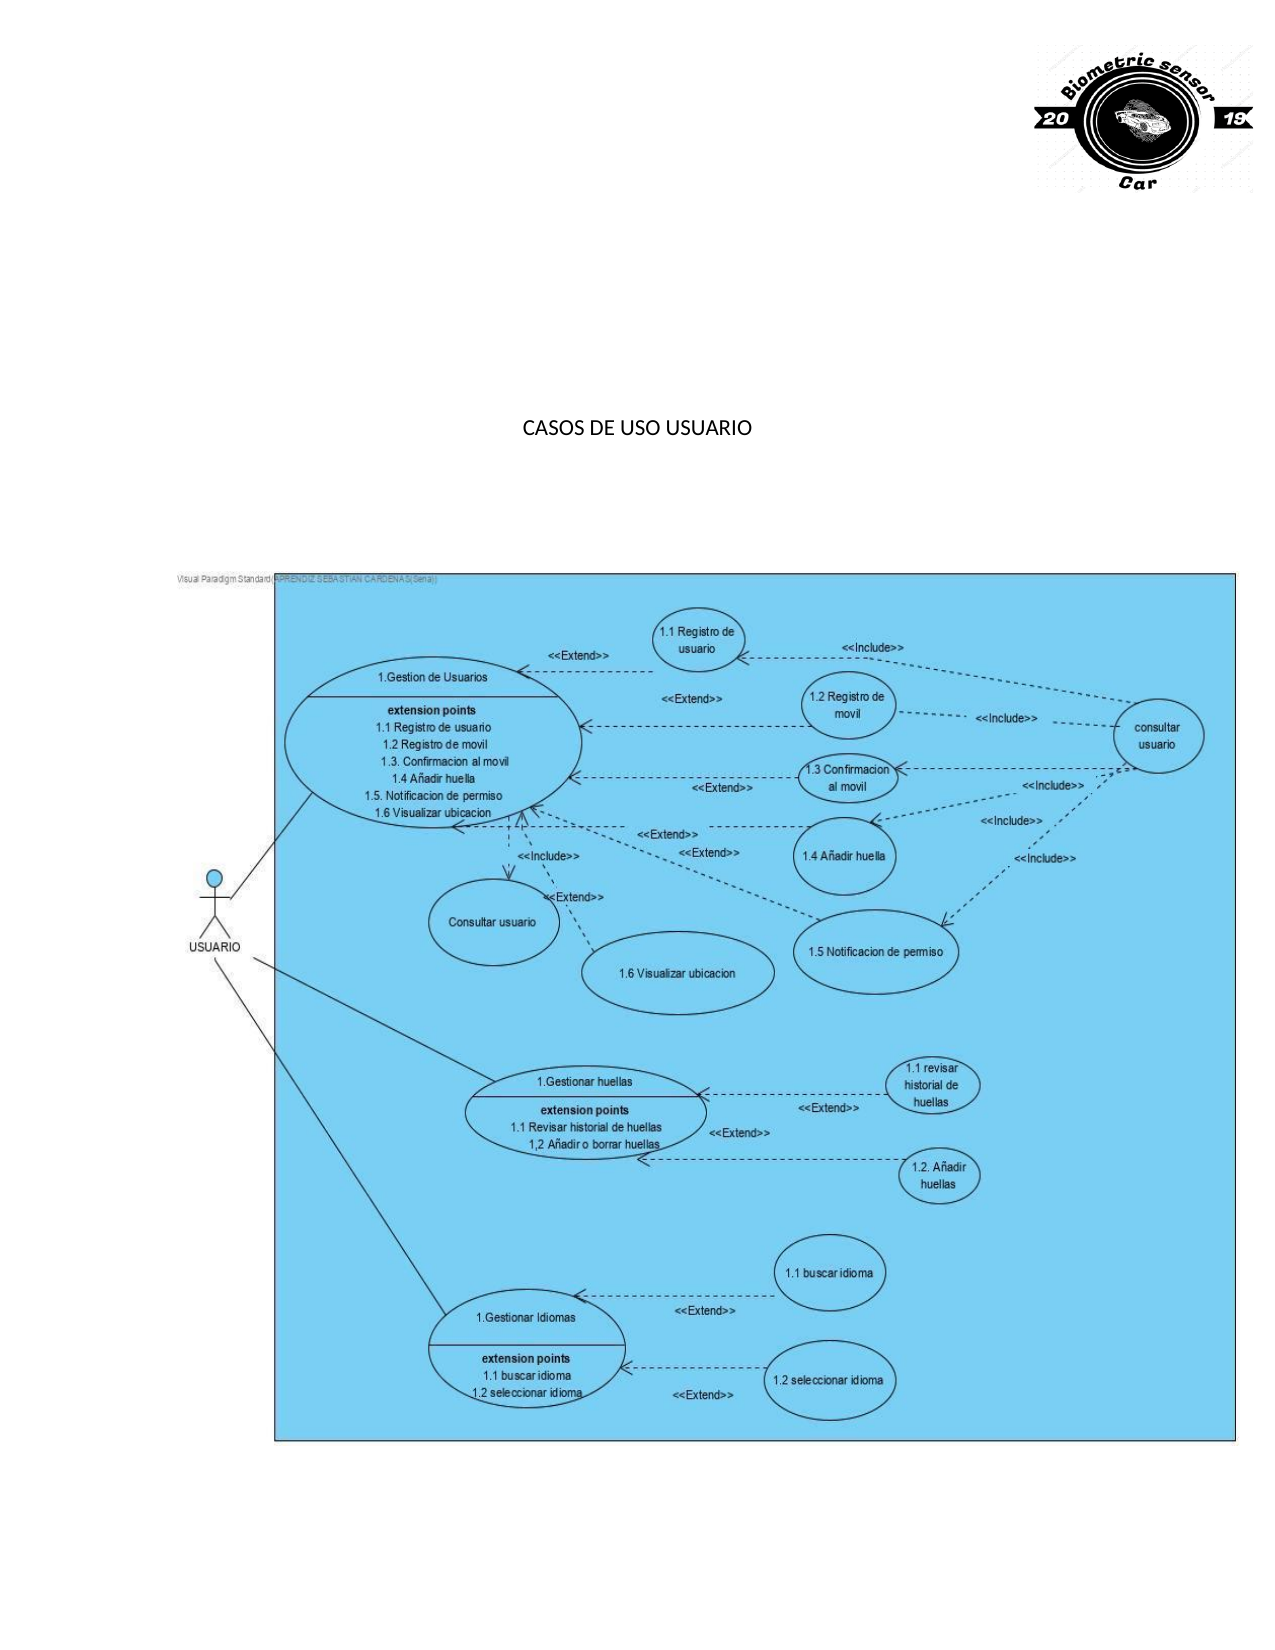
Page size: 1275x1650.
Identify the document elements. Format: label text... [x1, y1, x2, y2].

picture [1034, 45, 1254, 193]
text CASOS DE USO USUARIO [177, 413, 1098, 441]
picture [177, 571, 1240, 1446]
